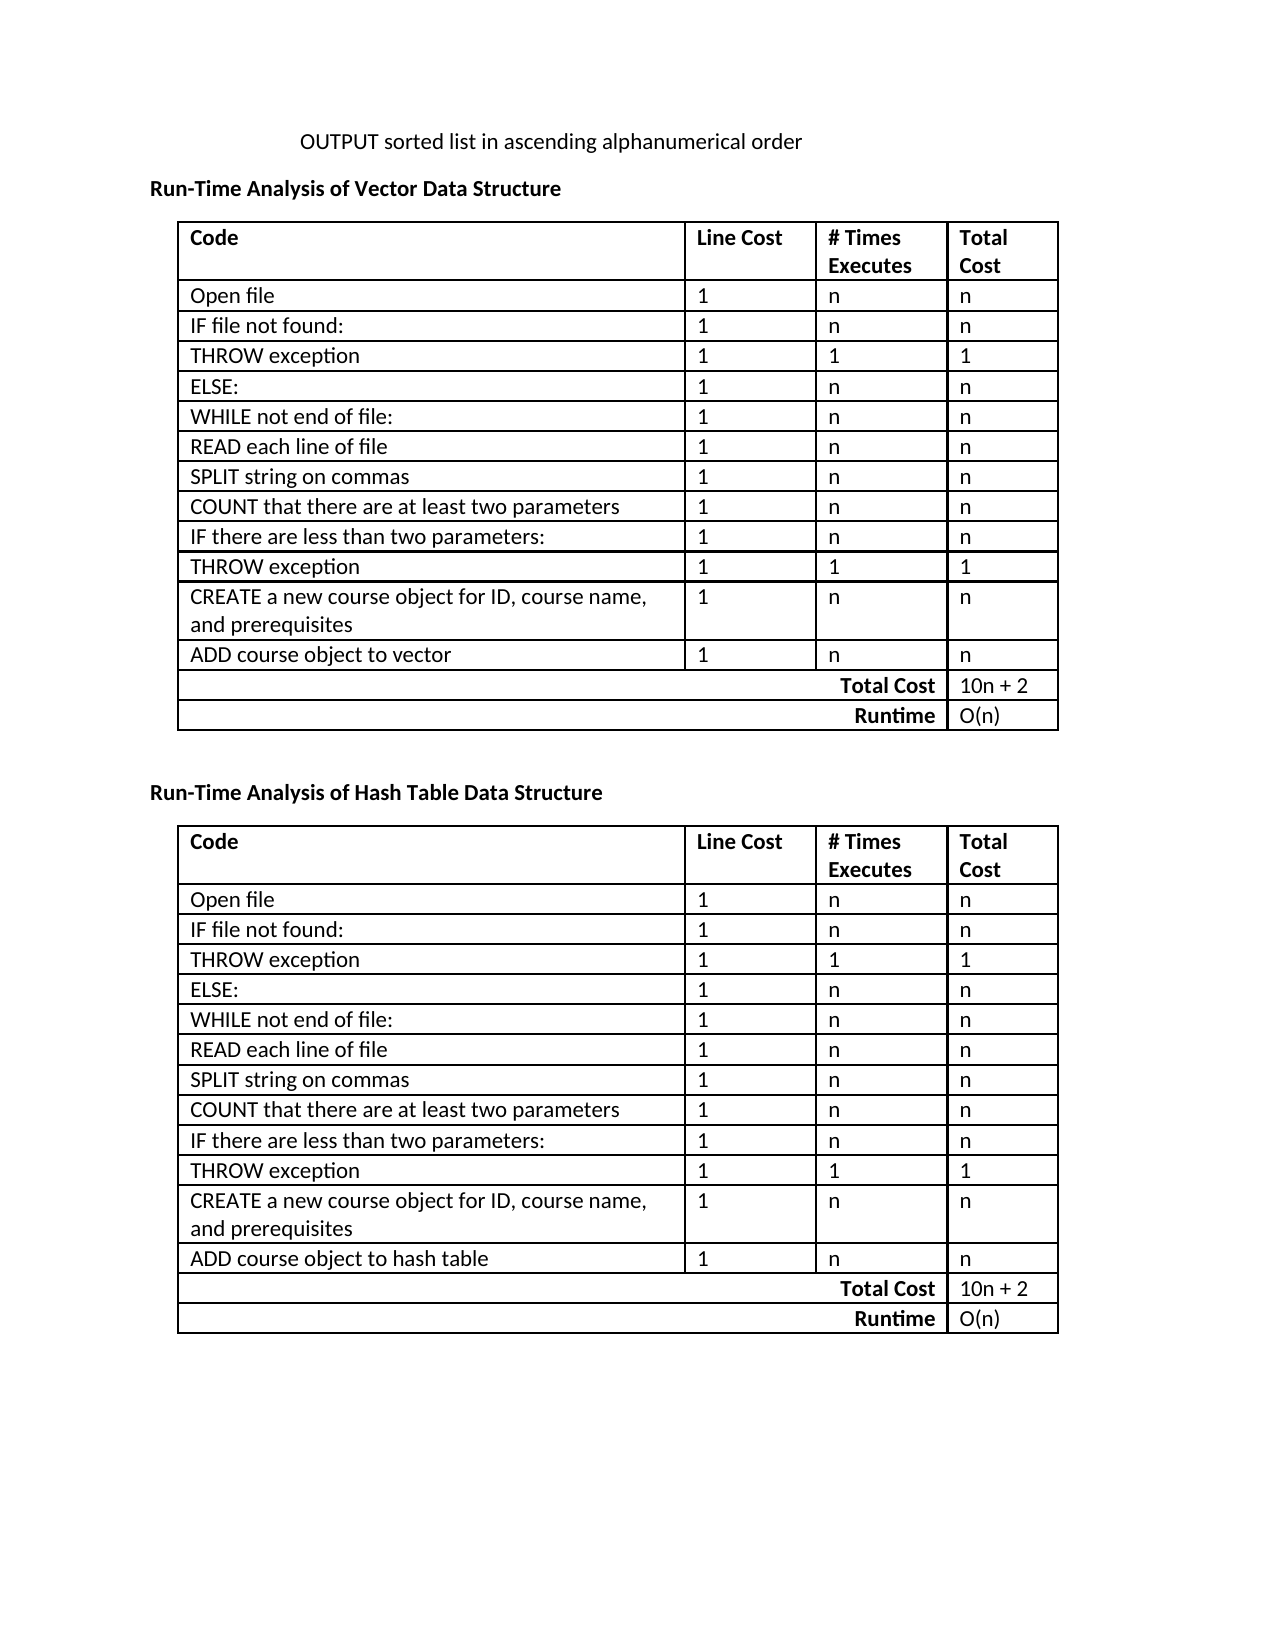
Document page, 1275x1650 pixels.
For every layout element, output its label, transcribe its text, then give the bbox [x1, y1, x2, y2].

table_cell 1 [686, 1066, 815, 1093]
table_cell Runtime [179, 1304, 946, 1332]
text Run-Time Analysis of Vector Data Structure [150, 174, 1125, 202]
table_cell THROW exception [179, 342, 684, 370]
table_cell 1 [686, 1035, 815, 1063]
table_cell n [817, 522, 946, 550]
table_cell 1 [686, 553, 815, 580]
table_cell Runtime [179, 701, 946, 729]
table_cell 1 [686, 402, 815, 430]
table_cell n [949, 432, 1057, 460]
table_cell n [817, 281, 946, 309]
table_cell 10n + 2 [949, 671, 1057, 699]
table_cell IF there are less than two parameters: [179, 1126, 684, 1154]
table_cell n [817, 402, 946, 430]
table_cell 1 [686, 432, 815, 460]
table_cell IF there are less than two parameters: [179, 522, 684, 550]
table_cell n [817, 1126, 946, 1154]
table_cell COUNT that there are at least two parameters [179, 1096, 684, 1124]
table_cell IF file not found: [179, 312, 684, 339]
table_cell n [949, 1096, 1057, 1124]
table_cell 1 [949, 1156, 1057, 1184]
table_cell n [949, 1244, 1057, 1272]
table_cell n [817, 975, 946, 1003]
table_cell 1 [686, 1096, 815, 1124]
table_cell 1 [686, 641, 815, 669]
table_cell 1 [686, 975, 815, 1003]
table_cell 1 [686, 945, 815, 973]
table_cell Open file [179, 885, 684, 913]
table_cell COUNT that there are at least two parameters [179, 492, 684, 520]
table_cell n [817, 432, 946, 460]
table_cell n [949, 1005, 1057, 1033]
table_cell 1 [686, 915, 815, 943]
table_cell n [817, 1244, 946, 1272]
table_cell THROW exception [179, 1156, 684, 1184]
table_header # Times Executes [817, 223, 946, 279]
table_cell ADD course object to vector [179, 641, 684, 669]
table_cell READ each line of file [179, 432, 684, 460]
table_cell READ each line of file [179, 1035, 684, 1063]
table_cell IF file not found: [179, 915, 684, 943]
table_cell n [817, 462, 946, 490]
table_cell n [817, 312, 946, 339]
table_cell CREATE a new course object for ID, course name, and prerequisites [179, 1186, 684, 1242]
table_cell 1 [817, 945, 946, 973]
table_cell WHILE not end of file: [179, 402, 684, 430]
table_cell n [949, 1035, 1057, 1063]
table_cell 1 [686, 522, 815, 550]
table_cell ADD course object to hash table [179, 1244, 684, 1272]
table_cell n [949, 885, 1057, 913]
table_cell SPLIT string on commas [179, 1066, 684, 1093]
table_cell THROW exception [179, 553, 684, 580]
table_cell n [949, 462, 1057, 490]
table_cell n [817, 1005, 946, 1033]
table_cell ELSE: [179, 975, 684, 1003]
table_cell 1 [686, 1156, 815, 1184]
table_cell O(n) [949, 1304, 1057, 1332]
table_cell n [817, 1066, 946, 1093]
table_cell 1 [686, 583, 815, 638]
table_cell CREATE a new course object for ID, course name, and prerequisites [179, 583, 684, 638]
table_cell n [949, 641, 1057, 669]
table_header Code [179, 827, 684, 883]
table_cell n [817, 372, 946, 400]
table_header Line Cost [686, 827, 815, 883]
table_cell n [817, 641, 946, 669]
table_cell n [949, 312, 1057, 339]
table_cell 1 [686, 1244, 815, 1272]
table_cell 1 [817, 1156, 946, 1184]
text Run-Time Analysis of Hash Table Data Structure [150, 778, 1125, 806]
table_cell 1 [949, 342, 1057, 370]
table_cell n [949, 975, 1057, 1003]
table_cell n [817, 1096, 946, 1124]
table_cell 1 [817, 342, 946, 370]
table_cell n [949, 281, 1057, 309]
table_cell 1 [949, 945, 1057, 973]
table_cell Total Cost [179, 671, 946, 699]
table_cell 1 [686, 1126, 815, 1154]
table_cell n [817, 583, 946, 638]
table_cell n [949, 1186, 1057, 1242]
table_cell Open file [179, 281, 684, 309]
table_cell Total Cost [179, 1274, 946, 1302]
table_cell SPLIT string on commas [179, 462, 684, 490]
table_cell n [817, 492, 946, 520]
table_cell n [817, 1035, 946, 1063]
table_cell 1 [686, 1005, 815, 1033]
table_cell n [949, 522, 1057, 550]
table_cell 10n + 2 [949, 1274, 1057, 1302]
table_cell 1 [817, 553, 946, 580]
table_cell O(n) [949, 701, 1057, 729]
table_cell n [949, 402, 1057, 430]
table_cell WHILE not end of file: [179, 1005, 684, 1033]
table_cell 1 [686, 312, 815, 339]
table_cell n [817, 915, 946, 943]
table_cell n [817, 885, 946, 913]
table_header # Times Executes [817, 827, 946, 883]
table_header Total Cost [949, 827, 1057, 883]
table_cell 1 [686, 1186, 815, 1242]
table_header Code [179, 223, 684, 279]
table_cell ELSE: [179, 372, 684, 400]
table_cell 1 [686, 372, 815, 400]
table_cell n [949, 372, 1057, 400]
table_cell n [949, 492, 1057, 520]
table_header Line Cost [686, 223, 815, 279]
table_cell THROW exception [179, 945, 684, 973]
table_cell n [949, 1066, 1057, 1093]
table_cell 1 [686, 492, 815, 520]
table_cell n [949, 1126, 1057, 1154]
table_header Total Cost [949, 223, 1057, 279]
table_cell n [949, 915, 1057, 943]
table_cell 1 [686, 462, 815, 490]
table_cell 1 [686, 885, 815, 913]
text OUTPUT sorted list in ascending alphanumerical order [150, 127, 1125, 156]
table_cell 1 [949, 553, 1057, 580]
table_cell n [949, 583, 1057, 638]
table_cell n [817, 1186, 946, 1242]
table_cell 1 [686, 281, 815, 309]
table_cell 1 [686, 342, 815, 370]
